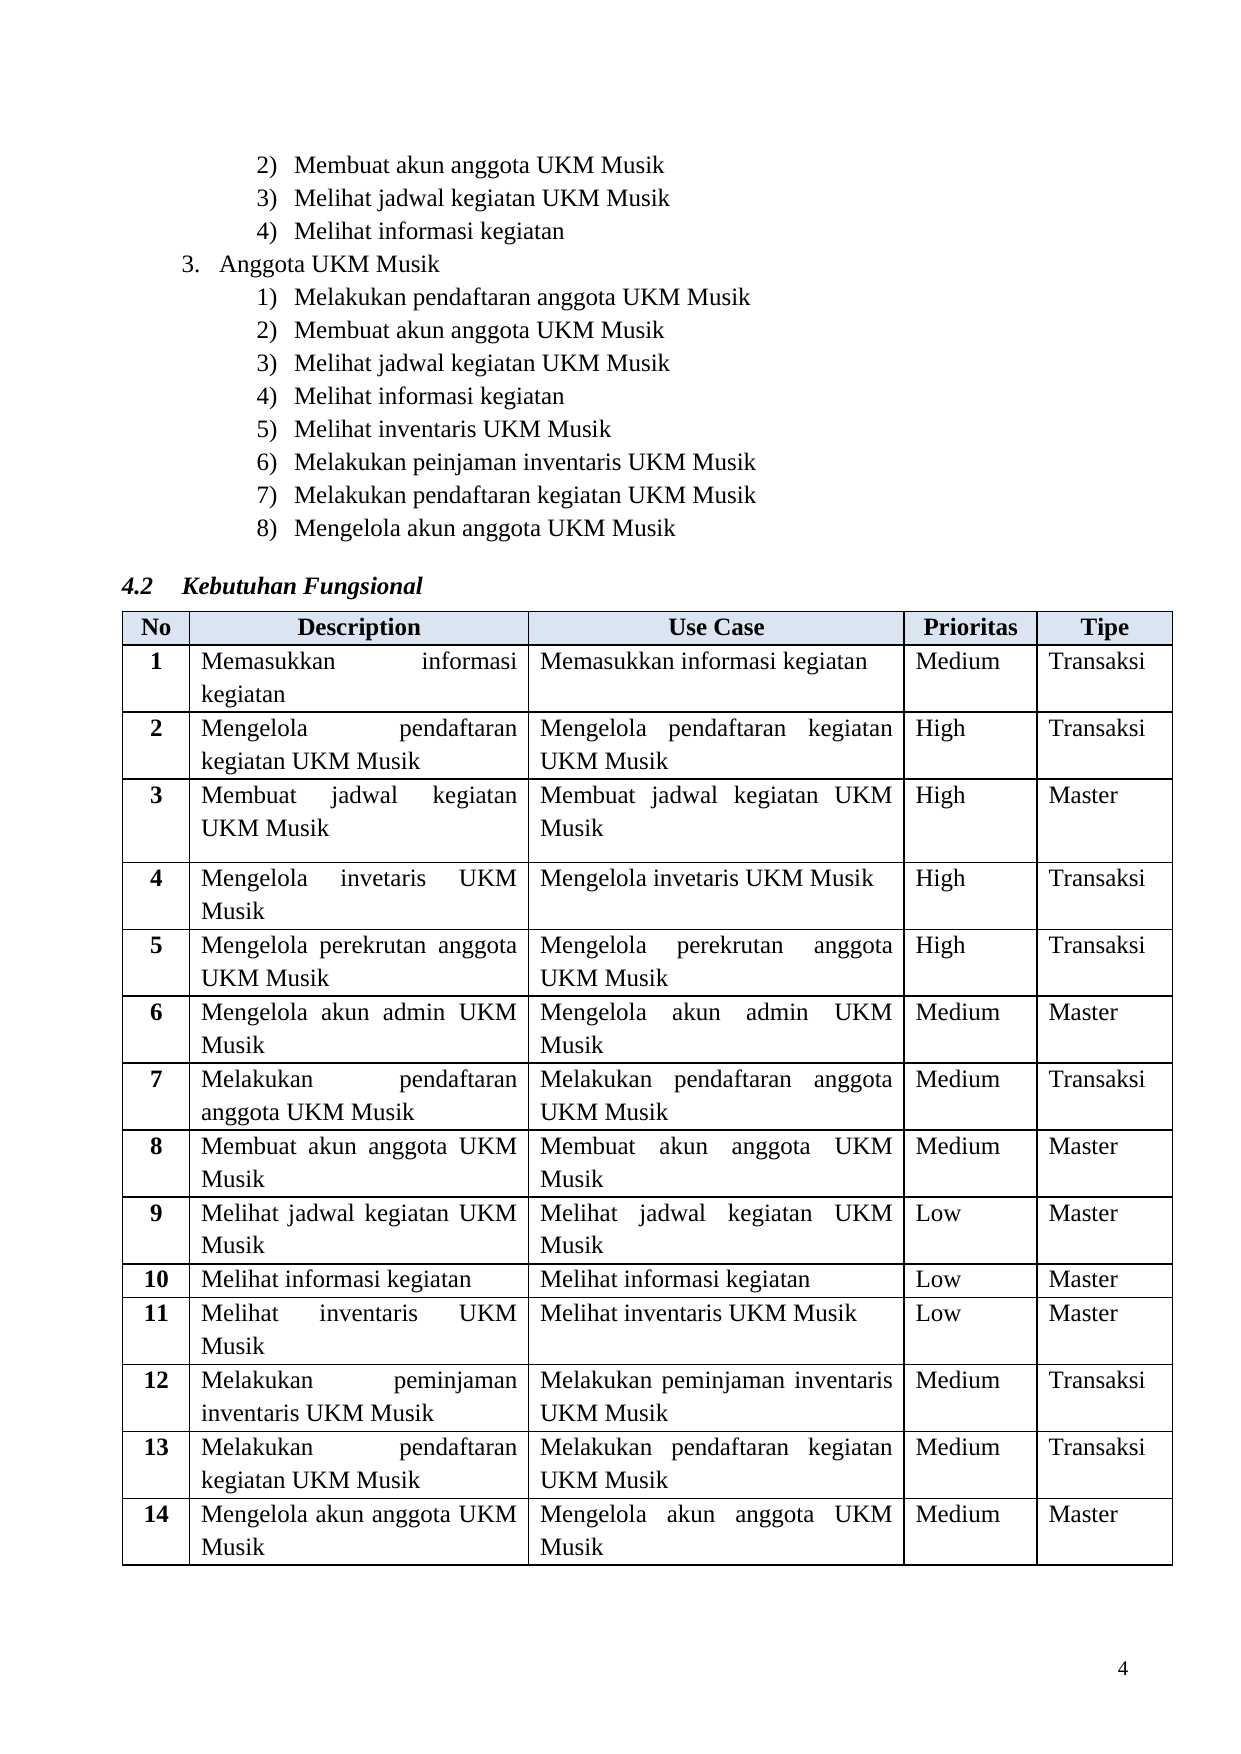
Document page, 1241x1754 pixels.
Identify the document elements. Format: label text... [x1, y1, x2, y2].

list Membuat akun anggota UKM Musik [256, 315, 1128, 344]
list Melakukan pendaftaran kegiatan UKM Musik [256, 480, 1128, 509]
table_cell Mengelola pendaftaran kegiatan UKM Musik [190, 713, 528, 778]
table_cell Mengelola perekrutan anggota UKM Musik [190, 930, 528, 995]
table_cell 13 [123, 1432, 189, 1497]
table_cell Transaksi [1038, 930, 1172, 995]
table_cell 5 [123, 930, 189, 995]
list Melihat inventaris UKM Musik [256, 414, 1128, 443]
table_cell Melakukan pendaftaran kegiatan UKM Musik [529, 1432, 903, 1497]
list Melihat informasi kegiatan [256, 381, 1128, 410]
table_cell Melihat informasi kegiatan [190, 1265, 528, 1297]
table_cell Membuat jadwal kegiatan UKM Musik [529, 780, 903, 862]
table_cell Mengelola akun anggota UKM Musik [529, 1499, 903, 1564]
list Melihat jadwal kegiatan UKM Musik [256, 183, 1128, 212]
table_cell 8 [123, 1131, 189, 1196]
table_cell Master [1038, 997, 1172, 1062]
table_cell 3 [123, 780, 189, 862]
table_cell Medium [905, 1131, 1036, 1196]
table_cell Medium [905, 997, 1036, 1062]
table_cell Master [1038, 1298, 1172, 1364]
table_header Tipe [1038, 612, 1172, 644]
table_cell Melihat inventaris UKM Musik [529, 1298, 903, 1364]
subtitle Kebutuhan Fungsional [122, 571, 1128, 600]
table_cell Mengelola invetaris UKM Musik [529, 863, 903, 928]
table_cell Medium [905, 646, 1036, 711]
table_cell Melakukan peminjaman inventaris UKM Musik [529, 1365, 903, 1431]
list Anggota UKM Musik [181, 249, 1128, 278]
table_cell Melakukan peminjaman inventaris UKM Musik [190, 1365, 528, 1431]
table_cell Master [1038, 1131, 1172, 1196]
table_cell 10 [123, 1265, 189, 1297]
table_cell Membuat jadwal kegiatan UKM Musik [190, 780, 528, 862]
table_cell Low [905, 1298, 1036, 1364]
table_cell Melihat inventaris UKM Musik [190, 1298, 528, 1364]
table_cell Mengelola akun admin UKM Musik [190, 997, 528, 1062]
table_cell Membuat akun anggota UKM Musik [190, 1131, 528, 1196]
table_cell 1 [123, 646, 189, 711]
table_cell Low [905, 1198, 1036, 1263]
table_header No [123, 612, 189, 644]
table_cell Mengelola akun anggota UKM Musik [190, 1499, 528, 1564]
table_cell 9 [123, 1198, 189, 1263]
table_cell Transaksi [1038, 1064, 1172, 1129]
table_cell Transaksi [1038, 1365, 1172, 1431]
table_cell Medium [905, 1064, 1036, 1129]
table_cell Medium [905, 1365, 1036, 1431]
table_cell Master [1038, 780, 1172, 862]
table_cell 7 [123, 1064, 189, 1129]
table_cell 6 [123, 997, 189, 1062]
table_cell Melihat jadwal kegiatan UKM Musik [529, 1198, 903, 1263]
list Melihat informasi kegiatan [256, 216, 1128, 245]
table_cell Master [1038, 1499, 1172, 1564]
table_cell High [905, 930, 1036, 995]
table_cell 12 [123, 1365, 189, 1431]
table_cell Memasukkan informasi kegiatan [529, 646, 903, 711]
table_cell Mengelola pendaftaran kegiatan UKM Musik [529, 713, 903, 778]
table_cell High [905, 713, 1036, 778]
table_cell Transaksi [1038, 863, 1172, 928]
list Mengelola akun anggota UKM Musik [256, 513, 1128, 542]
table_cell 2 [123, 713, 189, 778]
table_cell Melakukan pendaftaran anggota UKM Musik [529, 1064, 903, 1129]
table_cell Mengelola invetaris UKM Musik [190, 863, 528, 928]
table_cell 14 [123, 1499, 189, 1564]
table_cell Transaksi [1038, 713, 1172, 778]
table_cell 11 [123, 1298, 189, 1364]
table_cell Medium [905, 1432, 1036, 1497]
table_cell Mengelola perekrutan anggota UKM Musik [529, 930, 903, 995]
table_cell High [905, 780, 1036, 862]
table_header Description [190, 612, 528, 644]
table_cell Master [1038, 1265, 1172, 1297]
list Membuat akun anggota UKM Musik [256, 150, 1128, 179]
table_cell Transaksi [1038, 646, 1172, 711]
table_cell Low [905, 1265, 1036, 1297]
table_header Prioritas [905, 612, 1036, 644]
table_cell Memasukkan informasi kegiatan [190, 646, 528, 711]
table_cell Master [1038, 1198, 1172, 1263]
list Melakukan pendaftaran anggota UKM Musik [256, 282, 1128, 311]
table_cell Melakukan pendaftaran kegiatan UKM Musik [190, 1432, 528, 1497]
table_cell 4 [123, 863, 189, 928]
table_cell Melakukan pendaftaran anggota UKM Musik [190, 1064, 528, 1129]
table_cell Melihat informasi kegiatan [529, 1265, 903, 1297]
table_cell Mengelola akun admin UKM Musik [529, 997, 903, 1062]
table_cell Membuat akun anggota UKM Musik [529, 1131, 903, 1196]
table_cell High [905, 863, 1036, 928]
table_cell Melihat jadwal kegiatan UKM Musik [190, 1198, 528, 1263]
list Melakukan peinjaman inventaris UKM Musik [256, 447, 1128, 476]
table_cell Transaksi [1038, 1432, 1172, 1497]
table_cell Medium [905, 1499, 1036, 1564]
table_header Use Case [529, 612, 903, 644]
list Melihat jadwal kegiatan UKM Musik [256, 348, 1128, 377]
